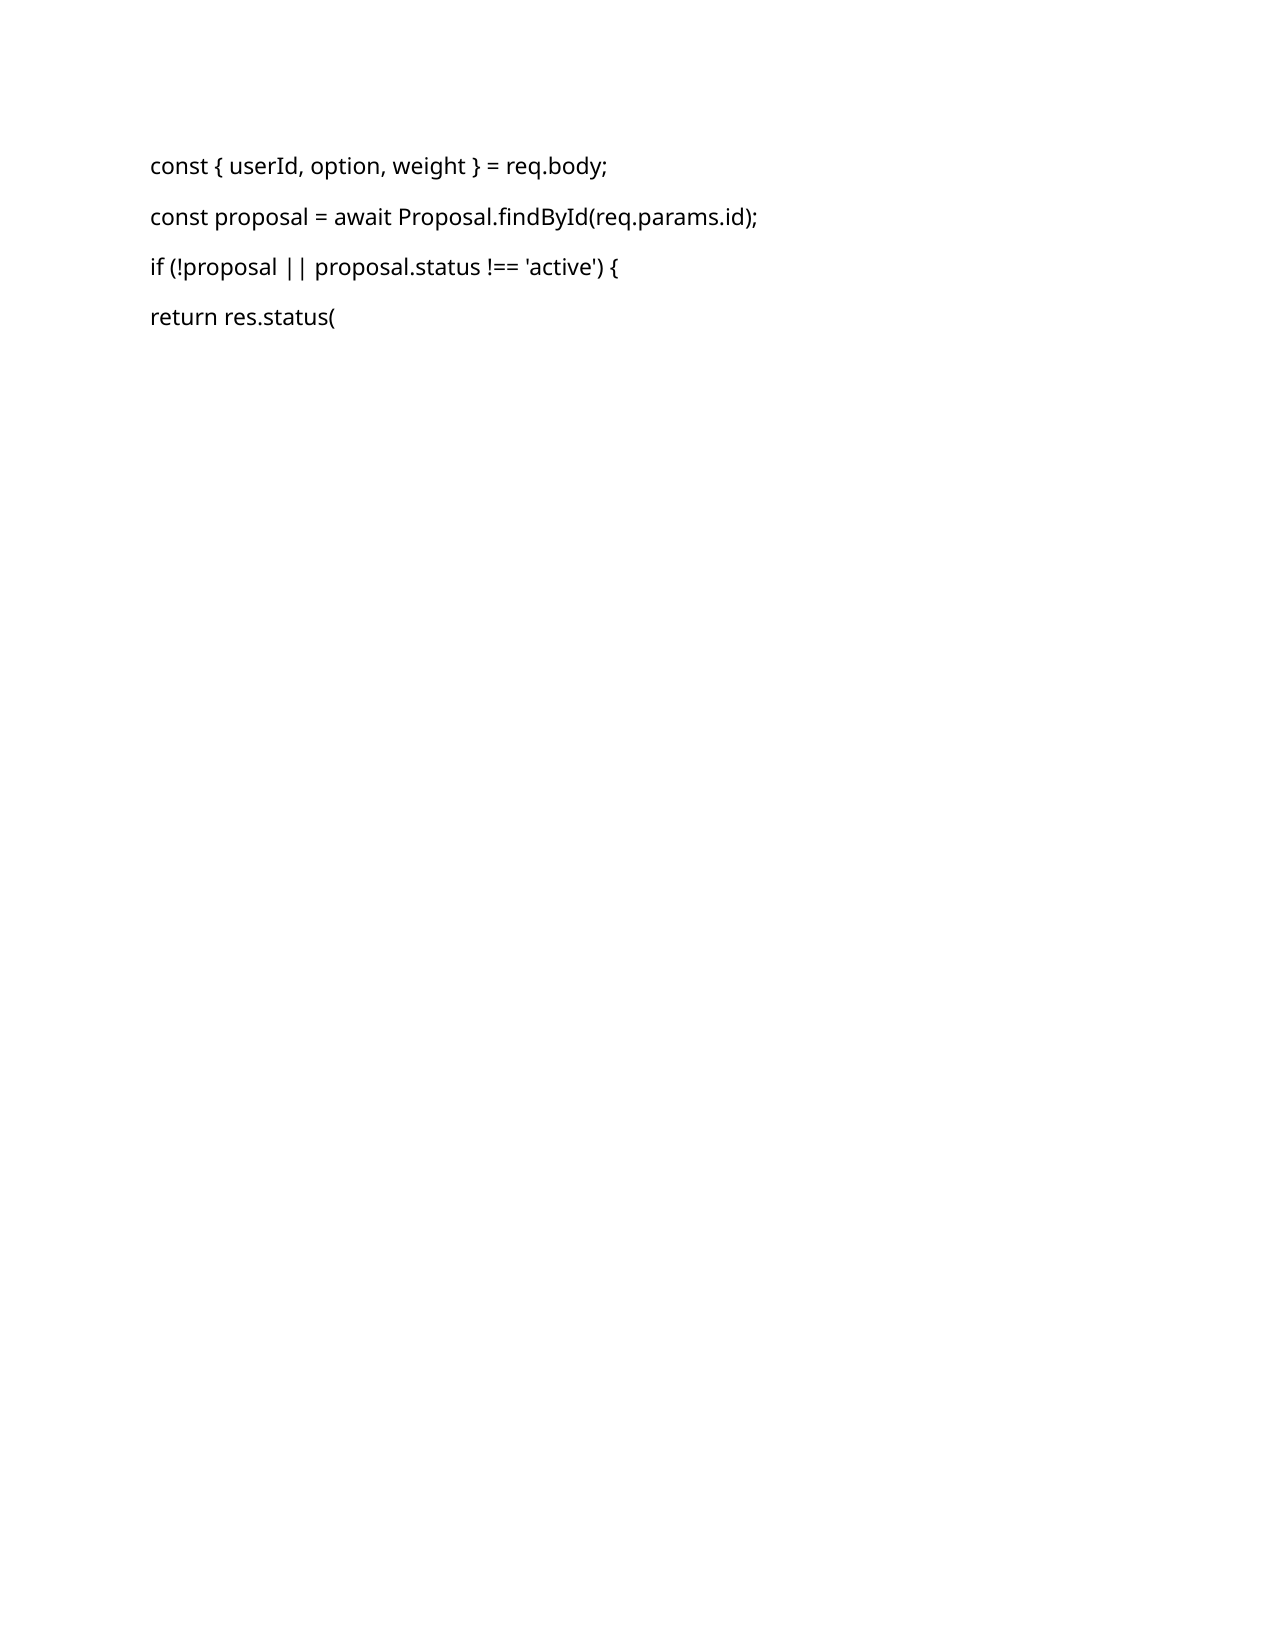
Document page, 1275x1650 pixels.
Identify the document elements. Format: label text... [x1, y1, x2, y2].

text return res.status( [150, 301, 1125, 332]
text const { userId, option, weight } = req.body; [150, 150, 1125, 181]
text if (!proposal || proposal.status !== 'active') { [150, 251, 1125, 282]
text const proposal = await Proposal.findById(req.params.id); [150, 200, 1125, 232]
